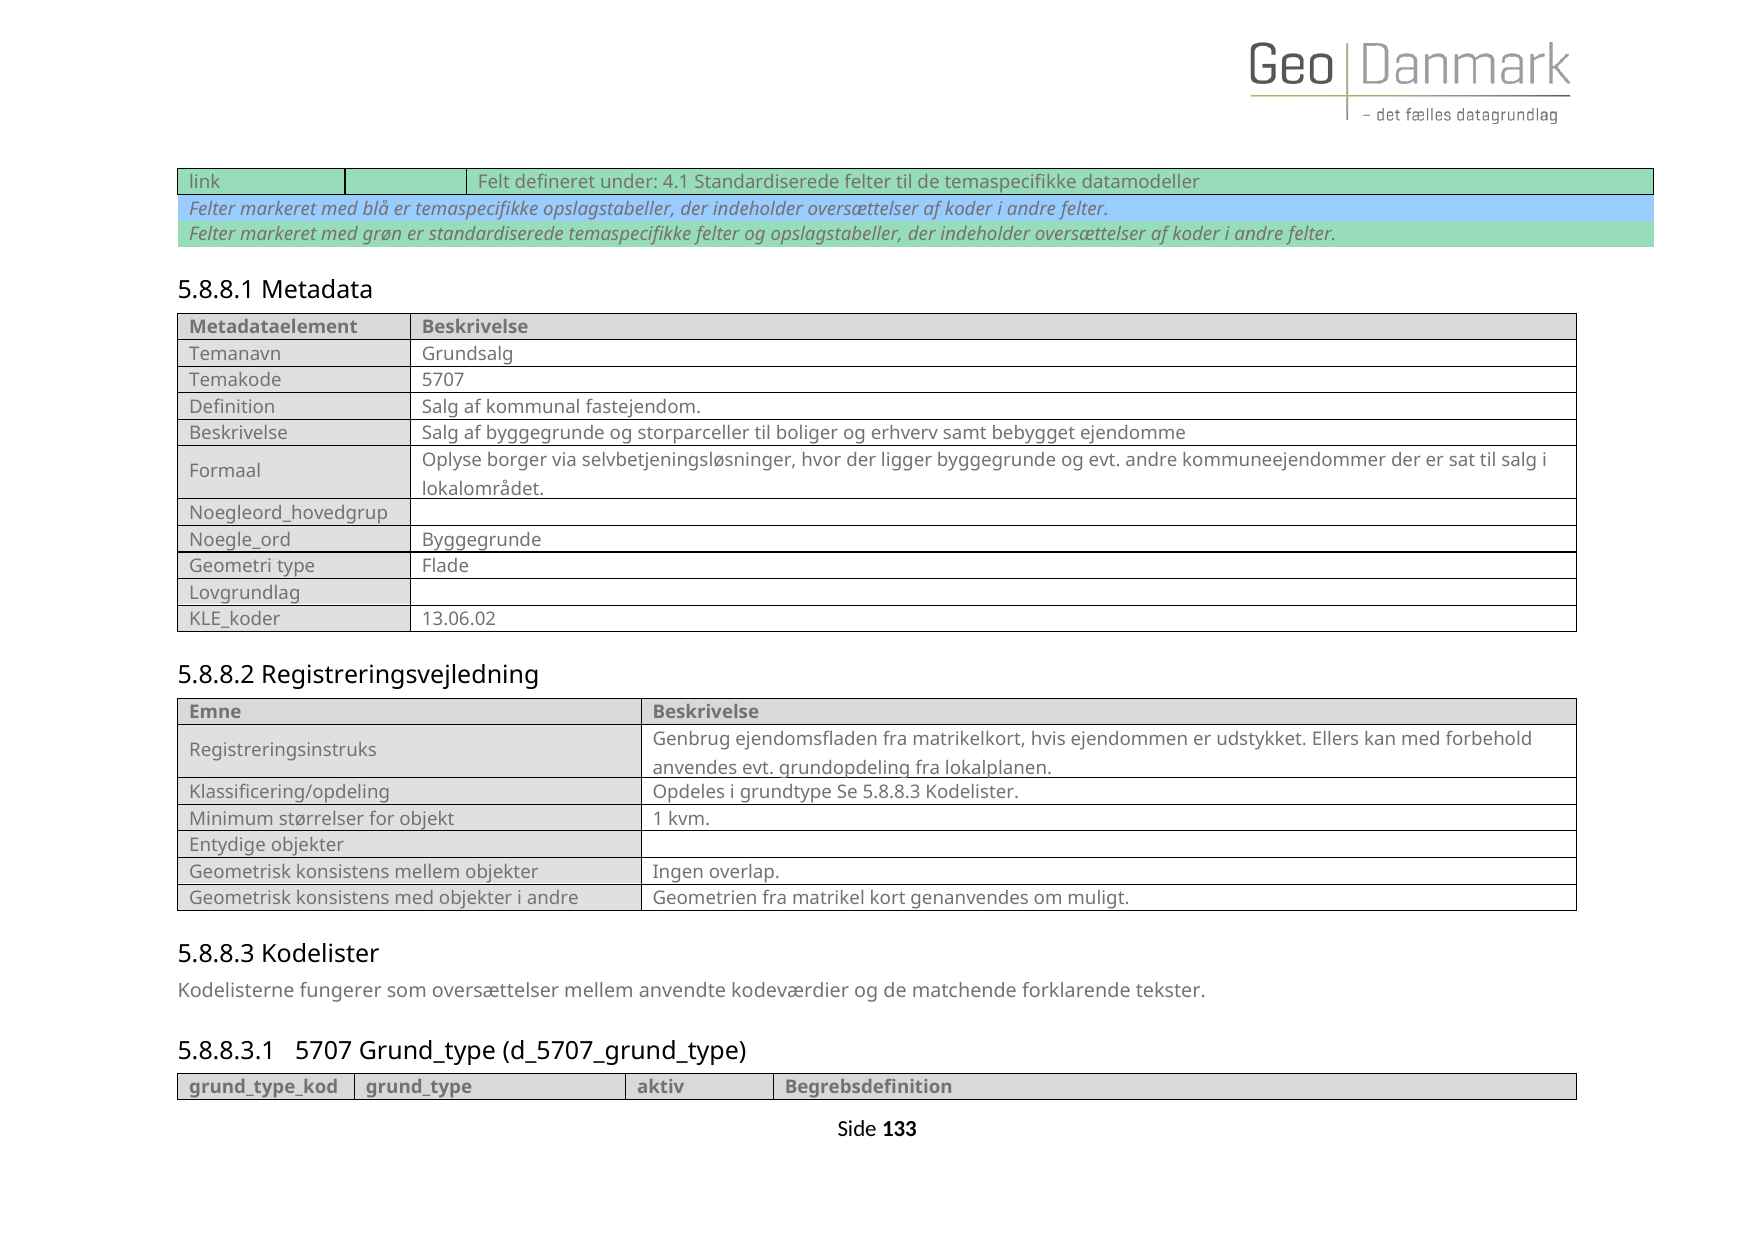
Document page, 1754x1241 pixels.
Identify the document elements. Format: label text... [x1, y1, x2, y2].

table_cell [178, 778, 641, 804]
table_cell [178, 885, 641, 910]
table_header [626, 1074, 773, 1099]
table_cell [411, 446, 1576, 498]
text Kodelisterne fungerer som oversættelser mellem anvendte kodeværdier og de matchende forklarende tekster. [177, 976, 1577, 1003]
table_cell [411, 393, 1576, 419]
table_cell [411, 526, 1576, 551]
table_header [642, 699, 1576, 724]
subtitle 5.8.8.3.1 5707 Grund_type (d_5707_grund_type) [177, 1032, 1577, 1066]
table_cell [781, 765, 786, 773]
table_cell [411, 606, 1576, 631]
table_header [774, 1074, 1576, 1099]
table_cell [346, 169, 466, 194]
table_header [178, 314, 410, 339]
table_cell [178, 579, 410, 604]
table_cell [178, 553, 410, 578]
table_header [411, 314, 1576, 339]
subtitle 5.8.8.2 Registreringsvejledning [177, 657, 1577, 691]
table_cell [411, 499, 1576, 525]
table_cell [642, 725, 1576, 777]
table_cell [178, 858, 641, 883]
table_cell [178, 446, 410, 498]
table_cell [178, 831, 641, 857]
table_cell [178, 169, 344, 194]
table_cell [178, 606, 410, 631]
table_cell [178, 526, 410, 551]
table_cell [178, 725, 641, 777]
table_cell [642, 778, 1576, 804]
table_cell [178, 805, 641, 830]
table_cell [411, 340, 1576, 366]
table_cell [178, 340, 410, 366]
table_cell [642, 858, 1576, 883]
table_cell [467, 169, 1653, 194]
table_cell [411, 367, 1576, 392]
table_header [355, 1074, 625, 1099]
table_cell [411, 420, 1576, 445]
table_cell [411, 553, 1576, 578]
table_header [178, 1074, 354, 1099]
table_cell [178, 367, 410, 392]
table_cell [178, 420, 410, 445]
subtitle 5.8.8.1 Metadata [177, 272, 1577, 306]
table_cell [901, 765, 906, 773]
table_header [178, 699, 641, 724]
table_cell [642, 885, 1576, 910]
subtitle 5.8.8.3 Kodelister [177, 936, 1577, 970]
picture [1244, 32, 1577, 132]
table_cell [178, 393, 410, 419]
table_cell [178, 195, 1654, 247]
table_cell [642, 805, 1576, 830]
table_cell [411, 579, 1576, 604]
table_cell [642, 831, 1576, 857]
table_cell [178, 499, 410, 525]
